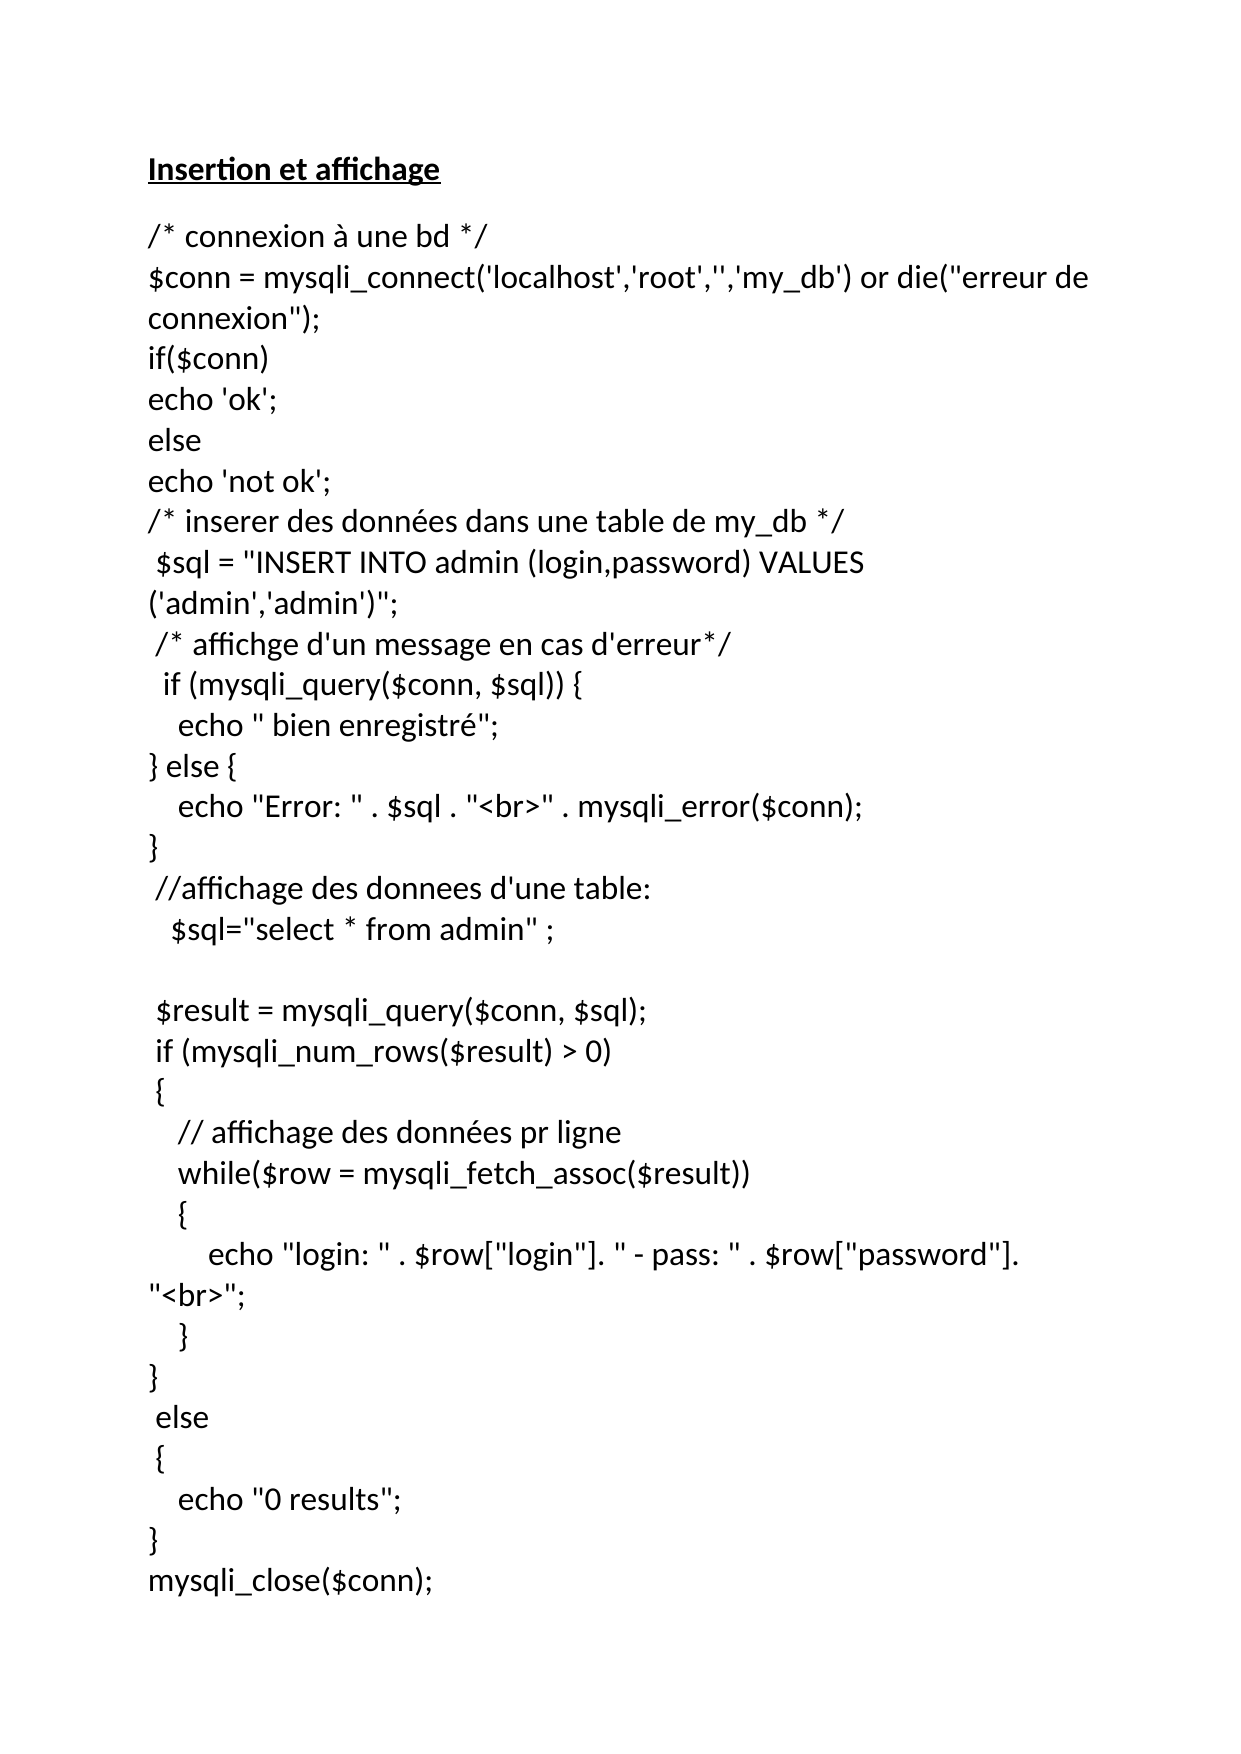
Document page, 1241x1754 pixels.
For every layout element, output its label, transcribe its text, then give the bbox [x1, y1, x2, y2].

text /* affichge d'un message en cas d'erreur*/ [148, 622, 1093, 663]
text { [148, 1437, 1093, 1478]
text echo "0 results"; [148, 1478, 1093, 1518]
text { [148, 1071, 1093, 1111]
text } [148, 1315, 1093, 1356]
text else [148, 419, 1093, 459]
text mysqli_close($conn); [148, 1559, 1093, 1600]
text } else { [148, 745, 1093, 785]
text { [148, 1193, 1093, 1233]
text if($conn) [148, 337, 1093, 378]
text // affichage des données pr ligne [148, 1111, 1093, 1152]
text while($row = mysqli_fetch_assoc($result)) [148, 1152, 1093, 1193]
text if (mysqli_query($conn, $sql)) { [148, 663, 1093, 704]
text echo 'ok'; [148, 378, 1093, 419]
text /* inserer des données dans une table de my_db */ [148, 500, 1093, 541]
text echo "Error: " . $sql . "<br>" . mysqli_error($conn); [148, 785, 1093, 826]
text $sql="select * from admin" ; [148, 908, 1093, 948]
text $conn = mysqli_connect('localhost','root','','my_db') or die("erreur de connexion"); [148, 256, 1093, 337]
text echo 'not ok'; [148, 459, 1093, 500]
text if (mysqli_num_rows($result) > 0) [148, 1030, 1093, 1071]
text echo " bien enregistré"; [148, 704, 1093, 745]
text echo "login: " . $row["login"]. " - pass: " . $row["password"]. "<br>"; [148, 1233, 1093, 1315]
text /* connexion à une bd */ [148, 215, 1093, 256]
text } [148, 1518, 1093, 1559]
text $sql = "INSERT INTO admin (login,password) VALUES ('admin','admin')"; [148, 541, 1093, 622]
text $result = mysqli_query($conn, $sql); [148, 989, 1093, 1030]
text else [148, 1396, 1093, 1437]
text } [148, 826, 1093, 867]
text //affichage des donnees d'une table: [148, 867, 1093, 908]
text Insertion et affichage [148, 148, 1093, 188]
text } [148, 1356, 1093, 1396]
